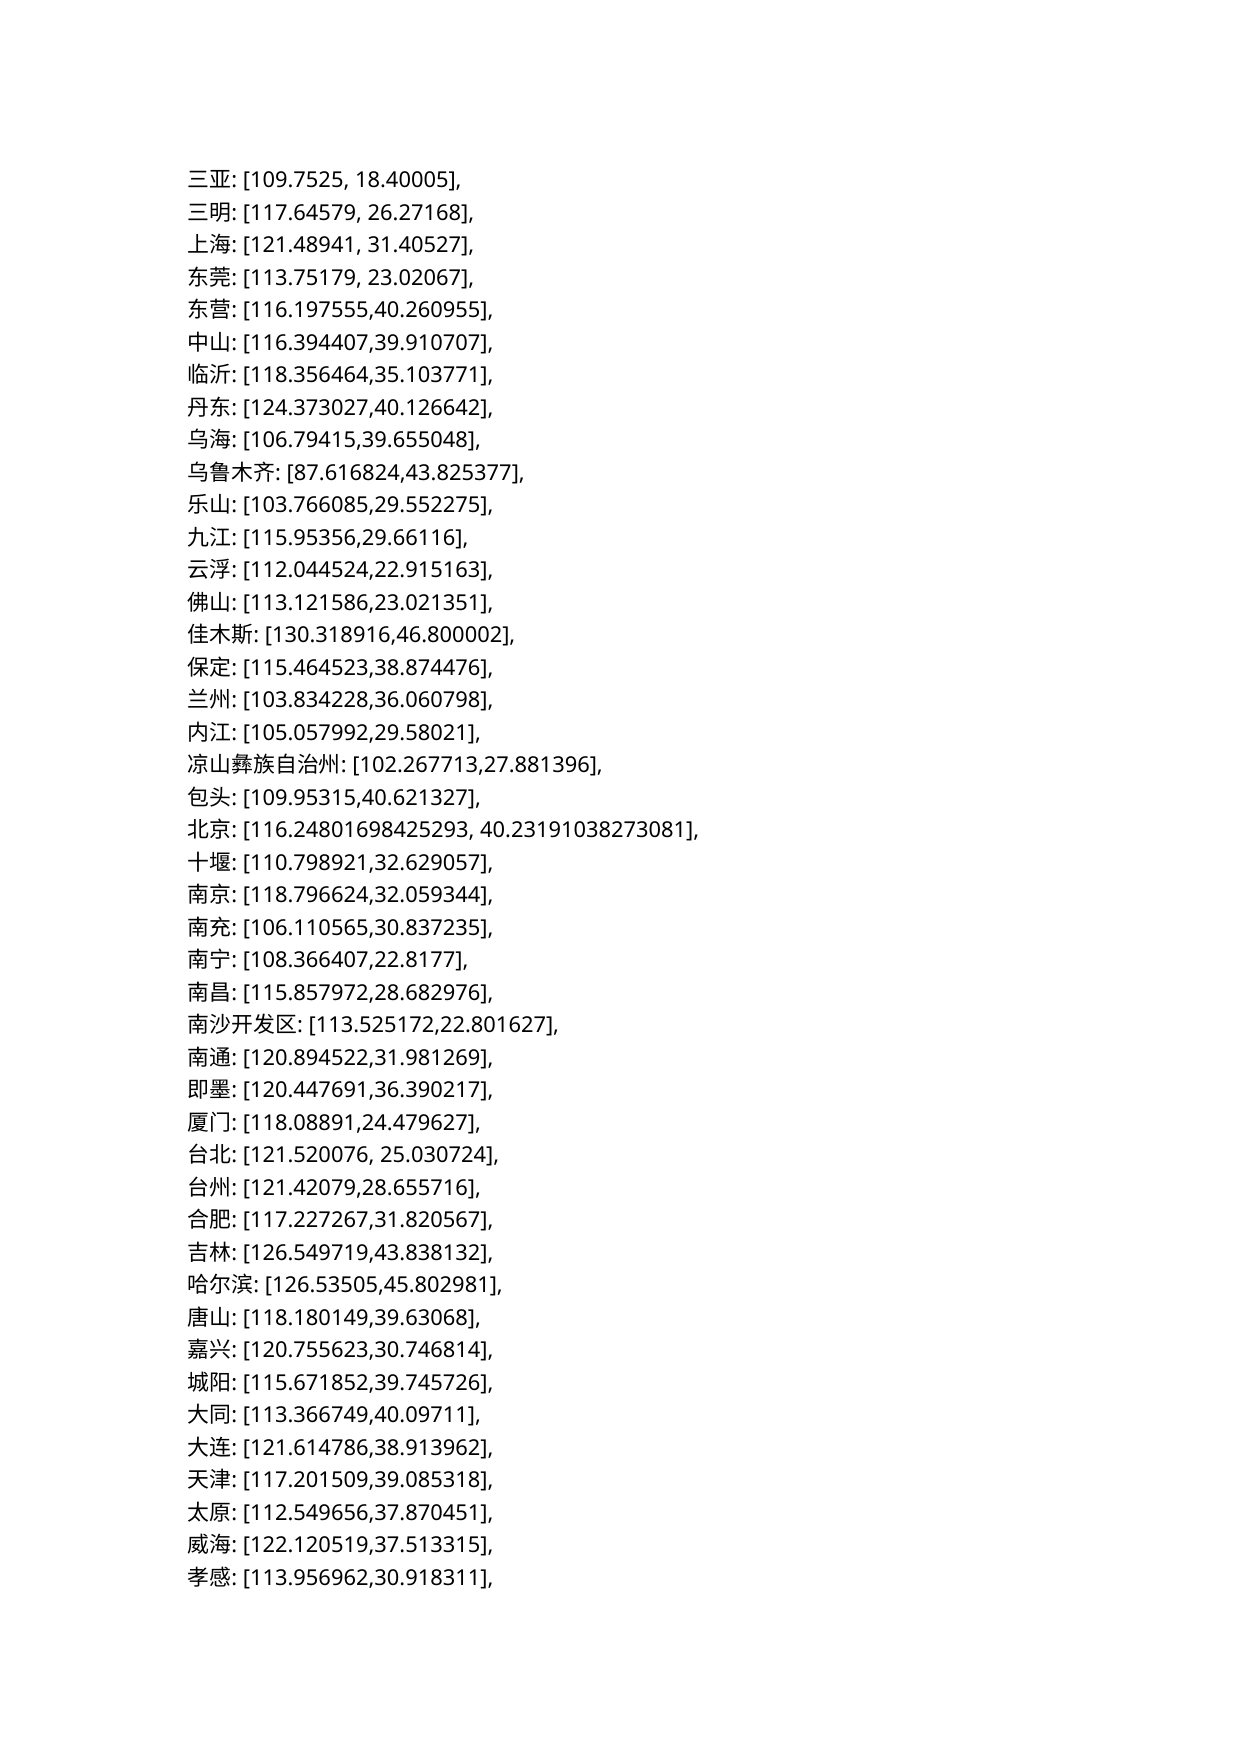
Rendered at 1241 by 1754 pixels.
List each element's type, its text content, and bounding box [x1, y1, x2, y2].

text 嘉兴: [120.755623,30.746814], [187, 1332, 1053, 1364]
text 十堰: [110.798921,32.629057], [187, 844, 1053, 877]
text 南京: [118.796624,32.059344], [187, 877, 1053, 909]
text 包头: [109.95315,40.621327], [187, 779, 1053, 812]
text 三亚: [109.7525, 18.40005], [187, 162, 1053, 194]
text 内江: [105.057992,29.58021], [187, 714, 1053, 747]
text 兰州: [103.834228,36.060798], [187, 682, 1053, 714]
text 三明: [117.64579, 26.27168], [187, 194, 1053, 227]
text 天津: [117.201509,39.085318], [187, 1462, 1053, 1494]
text 东莞: [113.75179, 23.02067], [187, 259, 1053, 292]
text 北京: [116.24801698425293, 40.23191038273081], [187, 812, 1053, 844]
text 乌海: [106.79415,39.655048], [187, 422, 1053, 454]
text 乐山: [103.766085,29.552275], [187, 487, 1053, 519]
text 丹东: [124.373027,40.126642], [187, 389, 1053, 422]
text 孝感: [113.956962,30.918311], [187, 1559, 1053, 1592]
text 唐山: [118.180149,39.63068], [187, 1299, 1053, 1332]
text 凉山彝族自治州: [102.267713,27.881396], [187, 747, 1053, 779]
text 中山: [116.394407,39.910707], [187, 324, 1053, 357]
text 保定: [115.464523,38.874476], [187, 649, 1053, 682]
text 城阳: [115.671852,39.745726], [187, 1364, 1053, 1397]
text 合肥: [117.227267,31.820567], [187, 1202, 1053, 1234]
text 云浮: [112.044524,22.915163], [187, 552, 1053, 584]
text 哈尔滨: [126.53505,45.802981], [187, 1267, 1053, 1299]
text 台州: [121.42079,28.655716], [187, 1169, 1053, 1202]
text 吉林: [126.549719,43.838132], [187, 1234, 1053, 1267]
text 威海: [122.120519,37.513315], [187, 1527, 1053, 1559]
text 佳木斯: [130.318916,46.800002], [187, 617, 1053, 649]
text 上海: [121.48941, 31.40527], [187, 227, 1053, 259]
text 大连: [121.614786,38.913962], [187, 1429, 1053, 1462]
text 佛山: [113.121586,23.021351], [187, 584, 1053, 617]
text 大同: [113.366749,40.09711], [187, 1397, 1053, 1429]
text 太原: [112.549656,37.870451], [187, 1494, 1053, 1527]
text 南通: [120.894522,31.981269], [187, 1039, 1053, 1072]
text 九江: [115.95356,29.66116], [187, 519, 1053, 552]
text 乌鲁木齐: [87.616824,43.825377], [187, 454, 1053, 487]
text 厦门: [118.08891,24.479627], [187, 1104, 1053, 1137]
text 南沙开发区: [113.525172,22.801627], [187, 1007, 1053, 1039]
text 东营: [116.197555,40.260955], [187, 292, 1053, 324]
text 台北: [121.520076, 25.030724], [187, 1137, 1053, 1169]
text 南宁: [108.366407,22.8177], [187, 942, 1053, 974]
text 即墨: [120.447691,36.390217], [187, 1072, 1053, 1104]
text 临沂: [118.356464,35.103771], [187, 357, 1053, 389]
text 南昌: [115.857972,28.682976], [187, 974, 1053, 1007]
text 南充: [106.110565,30.837235], [187, 909, 1053, 942]
